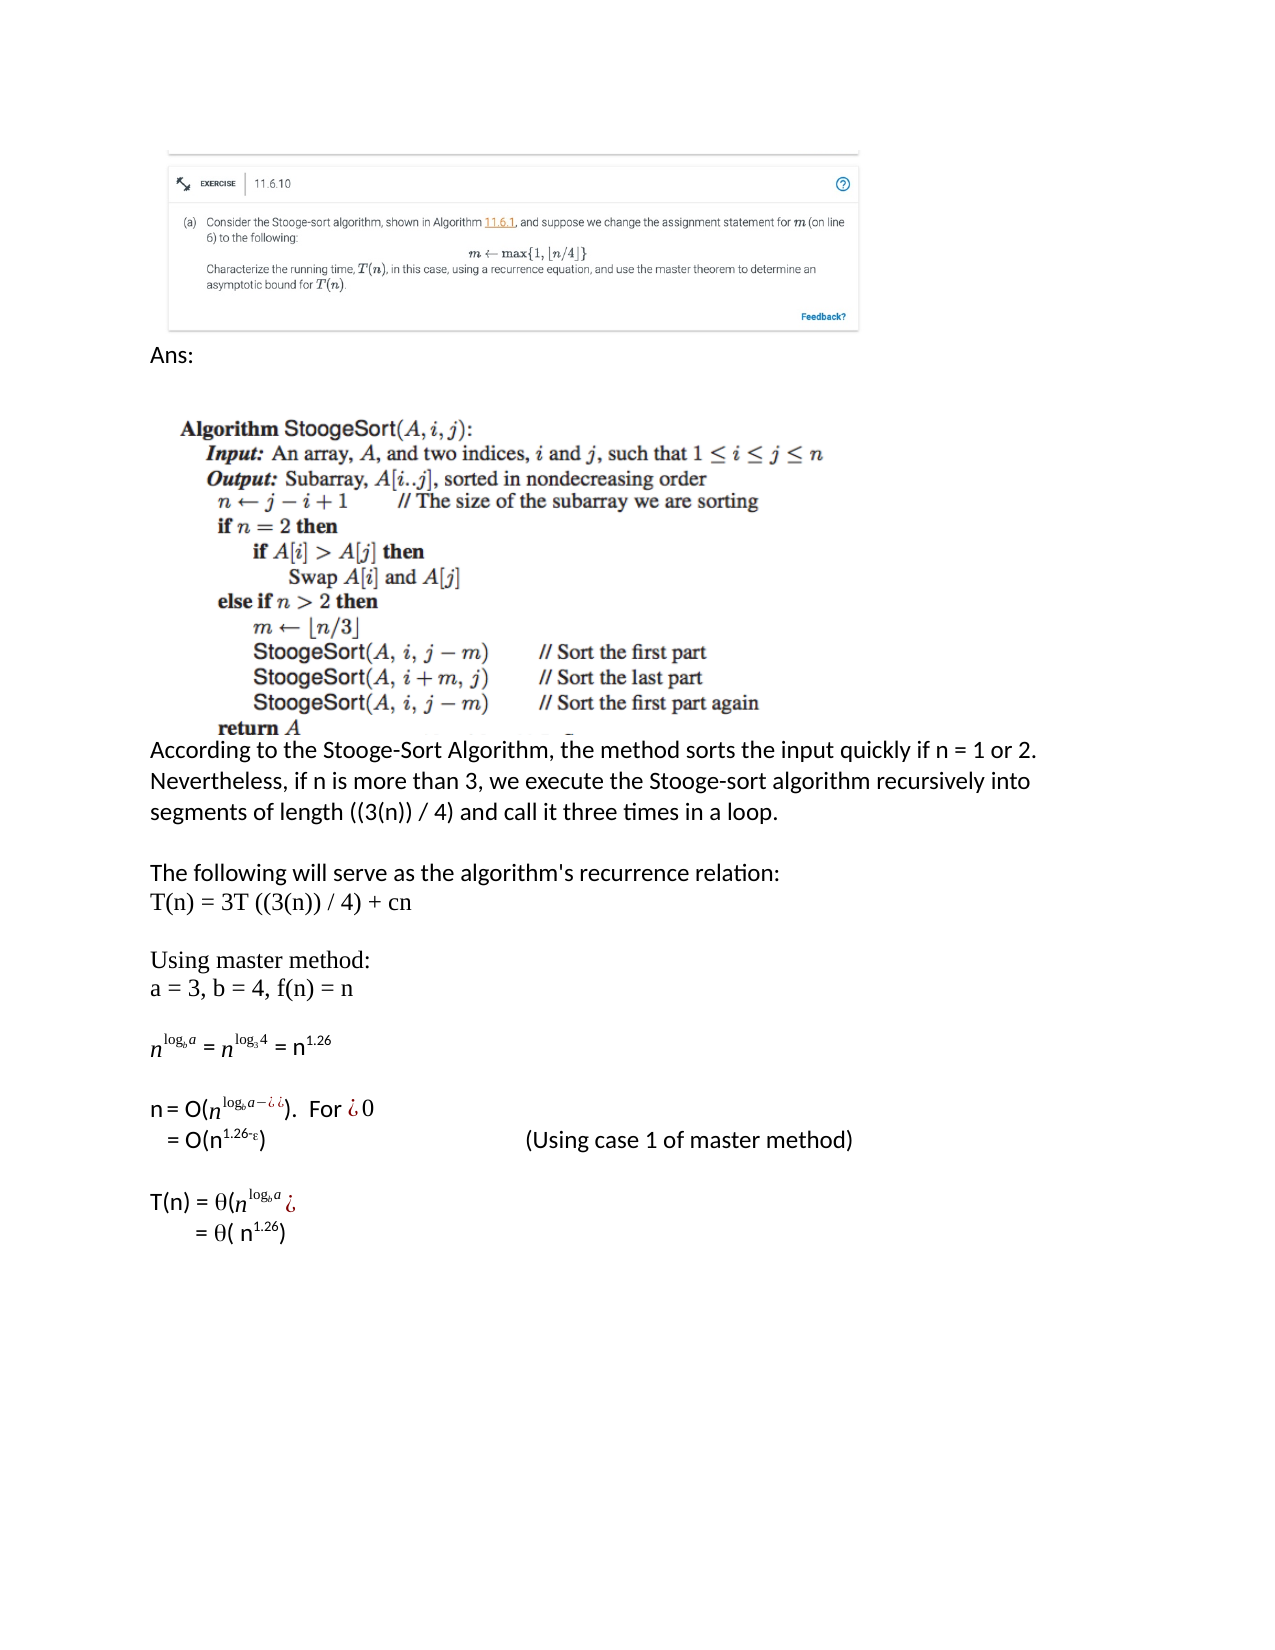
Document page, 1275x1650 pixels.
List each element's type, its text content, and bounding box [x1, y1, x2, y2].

text T(n) = ( [150, 1186, 1125, 1217]
text = ( n1.26) [150, 1217, 1125, 1248]
text = O(n1.26-) (Using case 1 of master method) [150, 1125, 1125, 1155]
picture [150, 150, 872, 339]
text T(n) = 3T ((3(n)) / 4) + cn [150, 887, 1125, 916]
text n = O(). For [150, 1093, 1125, 1125]
text = = n1.26 [150, 1031, 1125, 1063]
text According to the Stooge-Sort Algorithm, the method sorts the input quickly if n = 1 or 2. Nevertheless, if n is more than 3, we execute the Stooge-sort algorithm recursively into segments of length ((3(n)) / 4) and call it three times in a loop. [150, 735, 1125, 826]
text The following will serve as the algorithm's recurrence relation: [150, 857, 1125, 887]
picture [155, 400, 903, 735]
text a = 3, b = 4, f(n) = n [150, 973, 1125, 1002]
text Ans: [150, 339, 1125, 369]
text Using master method: [150, 945, 1125, 973]
